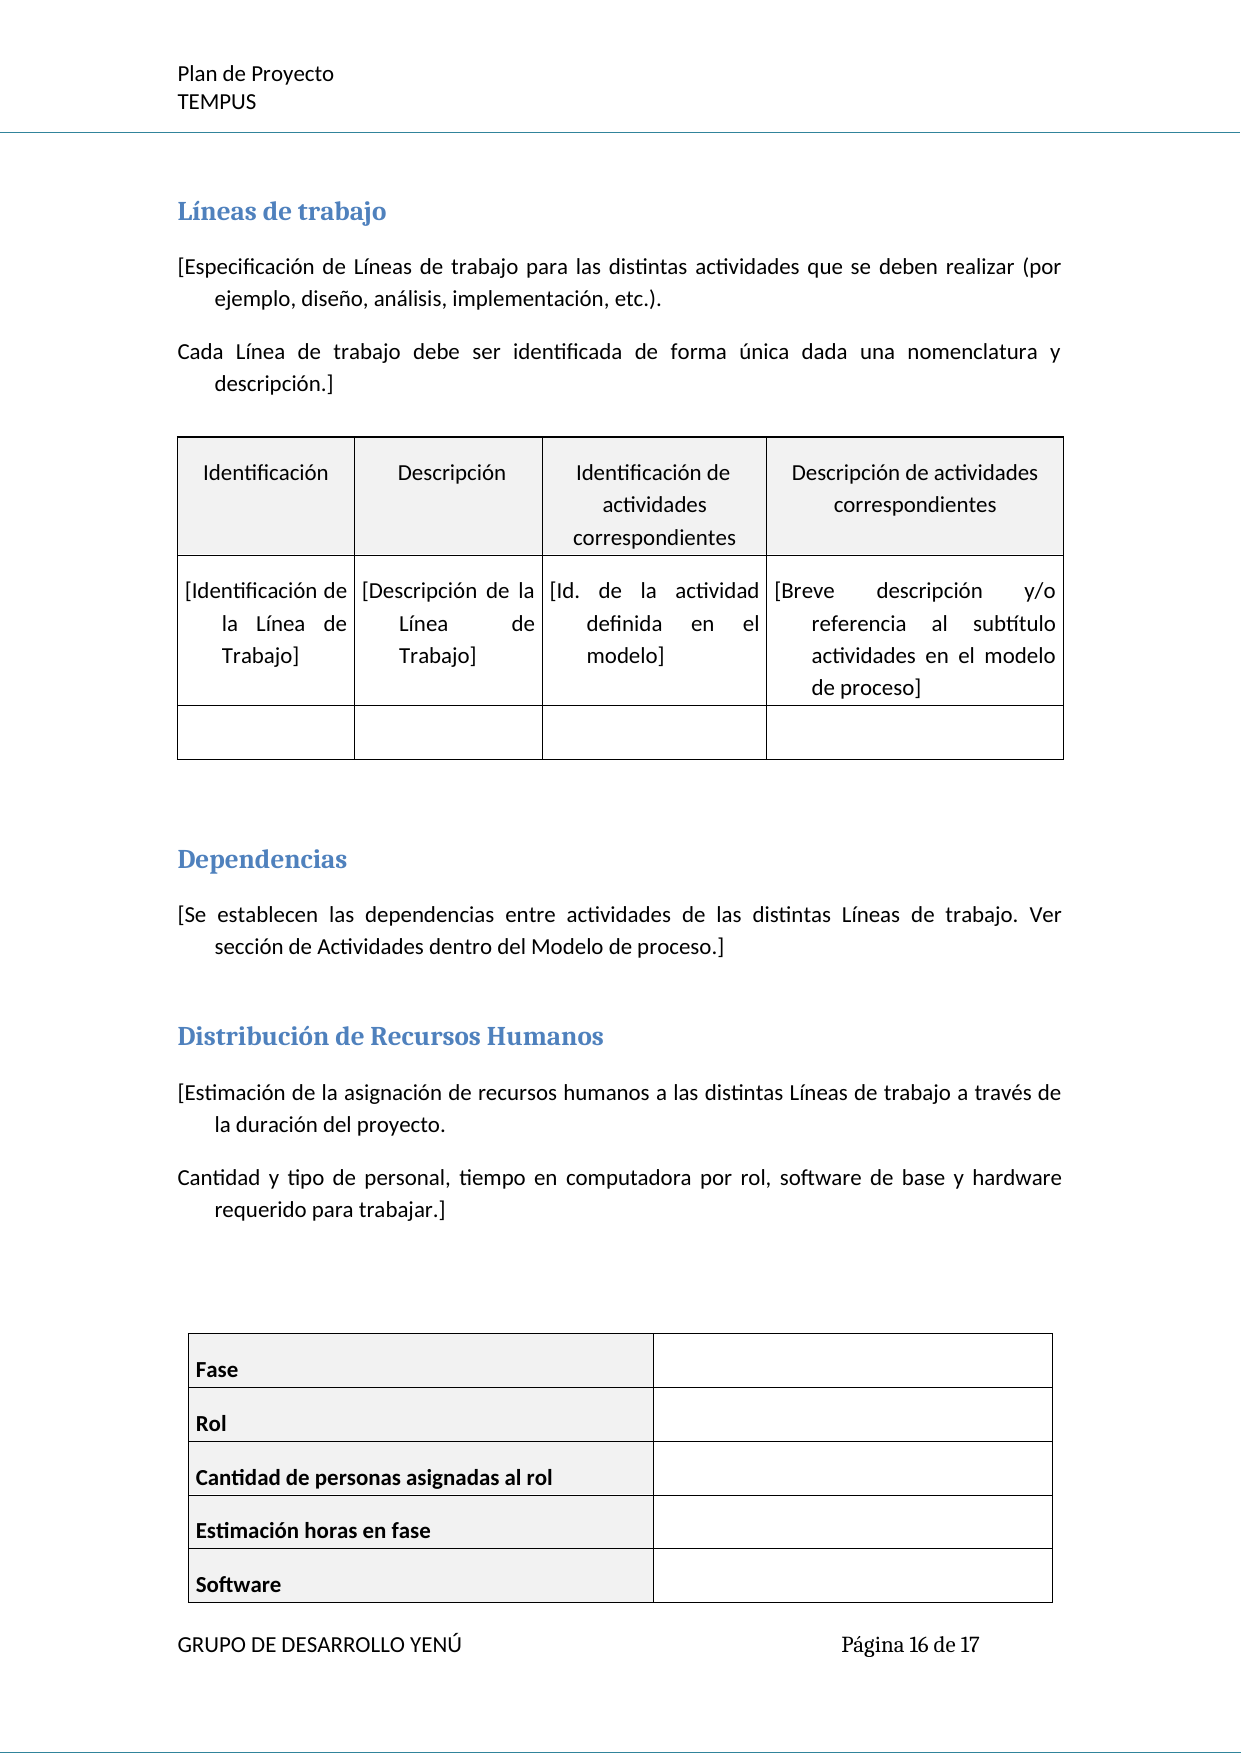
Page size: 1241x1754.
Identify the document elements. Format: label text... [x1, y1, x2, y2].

table_cell [654, 1496, 1052, 1548]
table_cell [178, 706, 354, 759]
text [Se establecen las dependencias entre actividades de las distintas Líneas de trabajo. Ver sección de Actividades dentro del Modelo de proceso.] [177, 900, 1063, 960]
table_header Identificación de actividades correspondientes [543, 438, 766, 554]
table_cell Estimación horas en fase [189, 1496, 653, 1548]
text Cada Línea de trabajo debe ser identificada de forma única dada una nomenclatura y descripción.] [177, 337, 1063, 398]
table_cell [Id. de la actividad definida en el modelo] [543, 556, 766, 705]
table_cell [355, 706, 542, 759]
table_cell [654, 1442, 1052, 1494]
table_cell [Breve descripción y/o referencia al subtítulo actividades en el modelo de proceso] [767, 556, 1063, 705]
table_cell [Identificación de la Línea de Trabajo] [178, 556, 354, 705]
text Dependencias [177, 844, 1063, 875]
table_cell Rol [189, 1388, 653, 1441]
table_header [654, 1334, 1052, 1387]
text [Especificación de Líneas de trabajo para las distintas actividades que se deben realizar (por ejemplo, diseño, análisis, implementación, etc.). [177, 252, 1063, 312]
text Distribución de Recursos Humanos [177, 985, 1063, 1052]
table_header Fase [189, 1334, 653, 1387]
table_cell [543, 706, 766, 759]
text Cantidad y tipo de personal, tiempo en computadora por rol, software de base y hardware requerido para trabajar.] [177, 1163, 1063, 1223]
table_cell Cantidad de personas asignadas al rol [189, 1442, 653, 1494]
table_cell Software [189, 1549, 653, 1602]
table_header Descripción de actividades correspondientes [767, 438, 1063, 554]
text [Estimación de la asignación de recursos humanos a las distintas Líneas de trabajo a través de la duración del proyecto. [177, 1078, 1063, 1138]
text Líneas de trabajo [177, 160, 1063, 227]
table_cell [Descripción de la Línea de Trabajo] [355, 556, 542, 705]
table_cell [654, 1549, 1052, 1602]
table_header Identificación [178, 438, 354, 554]
table_cell [654, 1388, 1052, 1441]
table_header Descripción [355, 438, 542, 554]
table_cell [767, 706, 1063, 759]
